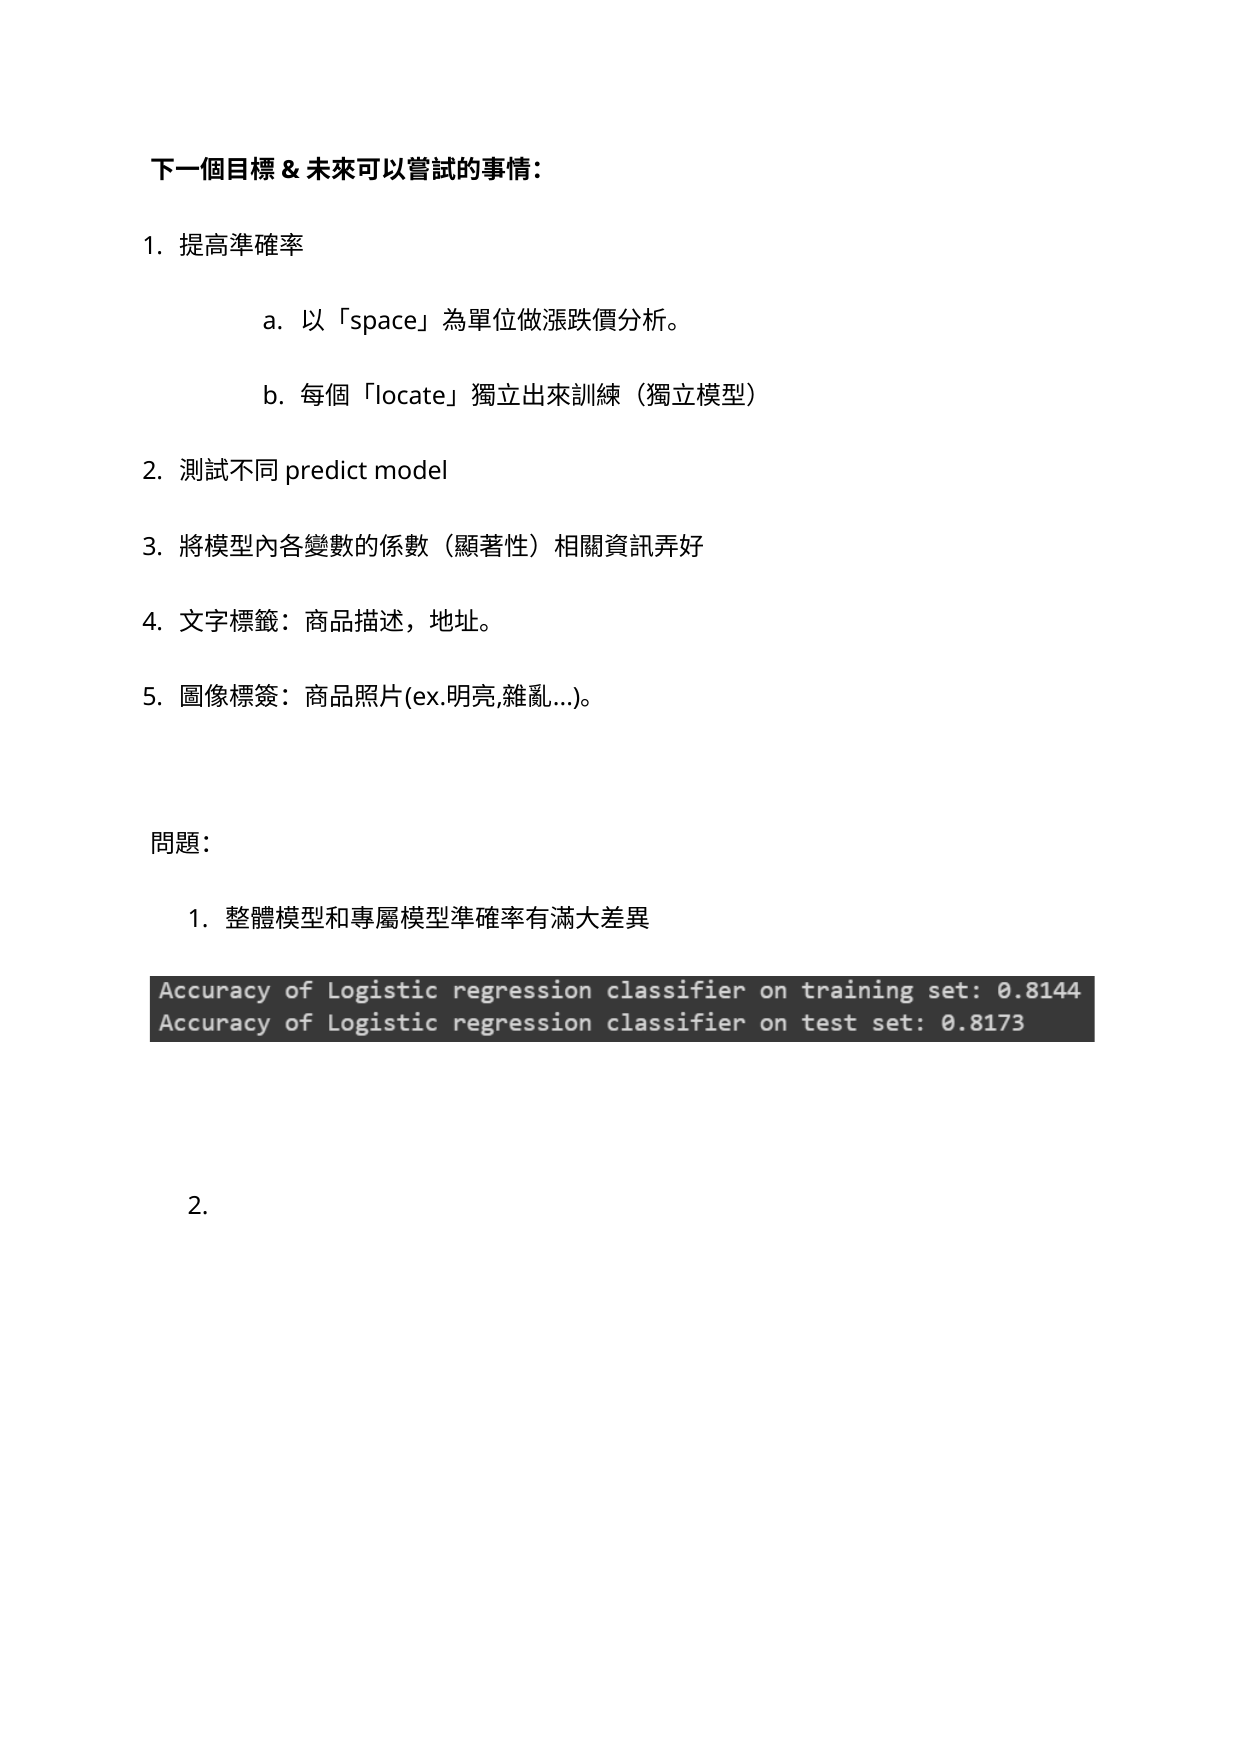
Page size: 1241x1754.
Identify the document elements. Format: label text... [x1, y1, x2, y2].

list 文字標籤：商品描述，地址。 [142, 601, 1094, 637]
list 整體模型和專屬模型準確率有滿大差異 [187, 899, 1094, 935]
list 每個「locate」獨立出來訓練（獨立模型） [262, 376, 1094, 412]
text 問題： [150, 823, 1094, 860]
text 下一個目標 & 未來可以嘗試的事情： [150, 150, 1094, 186]
list 以「space」為單位做漲跌價分析。 [262, 300, 1094, 337]
list 將模型內各變數的係數（顯著性）相關資訊弄好 [142, 526, 1094, 562]
list 圖像標簽：商品照片(ex.明亮,雜亂...)。 [142, 676, 1094, 713]
list 提高準確率 [142, 225, 1094, 261]
picture [149, 976, 1095, 1042]
list 測試不同predict model [142, 451, 1094, 487]
